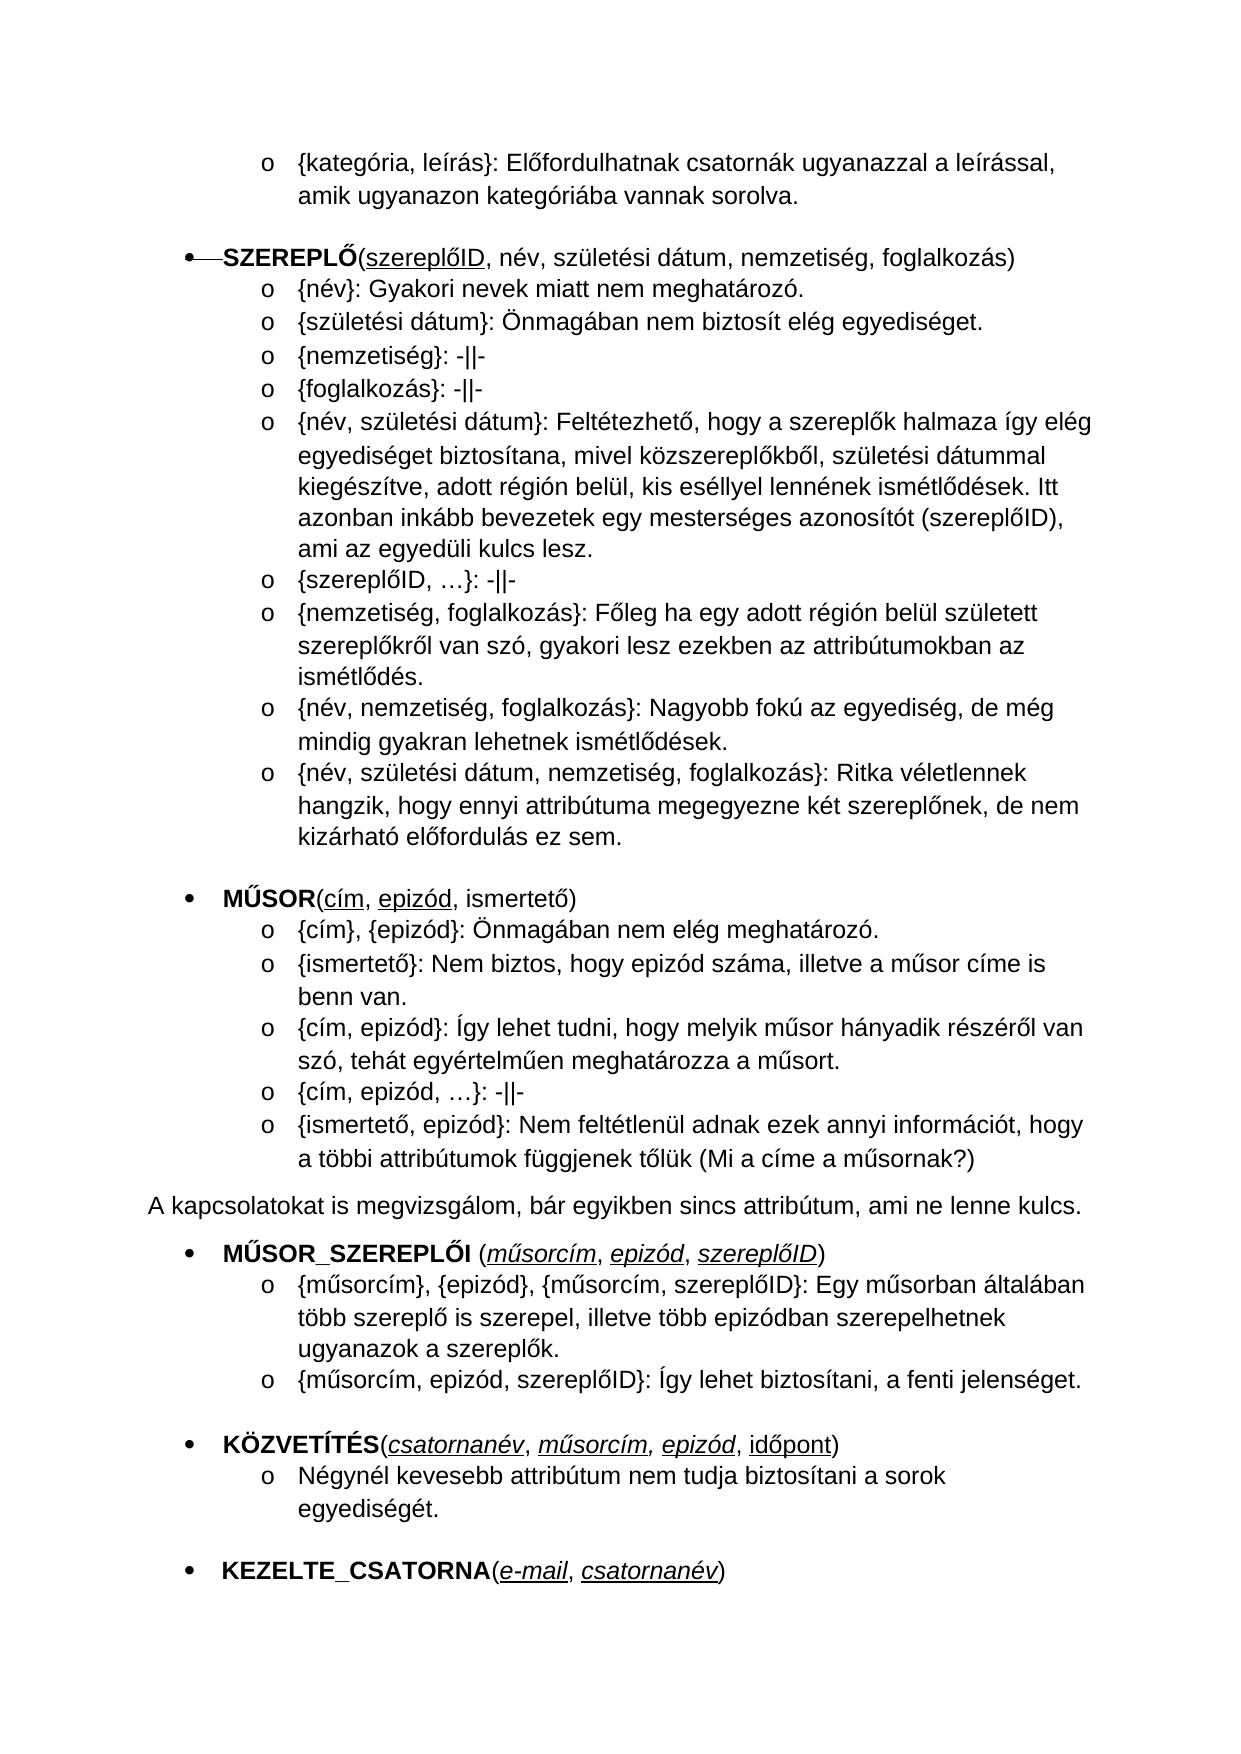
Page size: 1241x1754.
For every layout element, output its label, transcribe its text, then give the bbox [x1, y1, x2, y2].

list {ismertető, epizód}: Nem feltétlenül adnak ezek annyi információt, hogy a többi attribútumok függjenek tőlük (Mi a címe a műsornak?) [260, 1110, 1093, 1172]
list {szereplőID, …}: -||- [260, 565, 1093, 596]
list MŰSOR_SZEREPLŐI (műsorcím, epizód, szereplőID) [185, 1239, 1093, 1268]
list {kategória, leírás}: Előfordulhatnak csatornák ugyanazzal a leírással, amik ugyanazon kategóriába vannak sorolva. [260, 148, 1093, 209]
list {ismertető}: Nem biztos, hogy epizód száma, illetve a műsor címe is benn van. [260, 948, 1093, 1011]
list {cím, epizód}: Így lehet tudni, hogy melyik műsor hányadik részéről van szó, tehát egyértelműen meghatározza a műsort. [260, 1013, 1093, 1075]
text A kapcsolatokat is megvizsgálom, bár egyikben sincs attribútum, ami ne lenne kulcs. [148, 1191, 1093, 1220]
list {cím, epizód, …}: -||- [260, 1077, 1093, 1108]
list Négynél kevesebb attribútum nem tudja biztosítani a sorok egyediségét. [260, 1461, 1093, 1523]
list {foglalkozás}: -||- [260, 374, 1093, 405]
list SZEREPLŐ(szereplőID, név, születési dátum, nemzetiség, foglalkozás) [185, 243, 1093, 272]
list {nemzetiség}: -||- [260, 341, 1093, 372]
list {műsorcím, epizód, szereplőID}: Így lehet biztosítani, a fenti jelenséget. [260, 1366, 1093, 1396]
list {név}: Gyakori nevek miatt nem meghatározó. [260, 274, 1093, 305]
list KEZELTE_CSATORNA(e-mail, csatornanév) [185, 1556, 1093, 1585]
list {nemzetiség, foglalkozás}: Főleg ha egy adott régión belül született szereplőkről van szó, gyakori lesz ezekben az attribútumokban az ismétlődés. [260, 598, 1093, 691]
list MŰSOR(cím, epizód, ismertető) [185, 884, 1093, 913]
list {műsorcím}, {epizód}, {műsorcím, szereplőID}: Egy műsorban általában több szereplő is szerepel, illetve több epizódban szerepelhetnek ugyanazok a szereplők. [260, 1270, 1093, 1363]
list KÖZVETÍTÉS(csatornanév, műsorcím, epizód, időpont) [185, 1430, 1093, 1459]
list {név, születési dátum}: Feltétezhető, hogy a szereplők halmaza így elég egyediséget biztosítana, mivel közszereplőkből, születési dátummal kiegészítve, adott régión belül, kis eséllyel lennének ismétlődések. Itt azonban inkább bevezetek egy mesterséges azonosítót (szereplőID), ami az egyedüli kulcs lesz. [260, 407, 1093, 562]
list {név, nemzetiség, foglalkozás}: Nagyobb fokú az egyediség, de még mindig gyakran lehetnek ismétlődések. [260, 693, 1093, 755]
list {születési dátum}: Önmagában nem biztosít elég egyediséget. [260, 307, 1093, 338]
list {cím}, {epizód}: Önmagában nem elég meghatározó. [260, 915, 1093, 946]
list {név, születési dátum, nemzetiség, foglalkozás}: Ritka véletlennek hangzik, hogy ennyi attribútuma megegyezne két szereplőnek, de nem kizárható előfordulás ez sem. [260, 758, 1093, 851]
